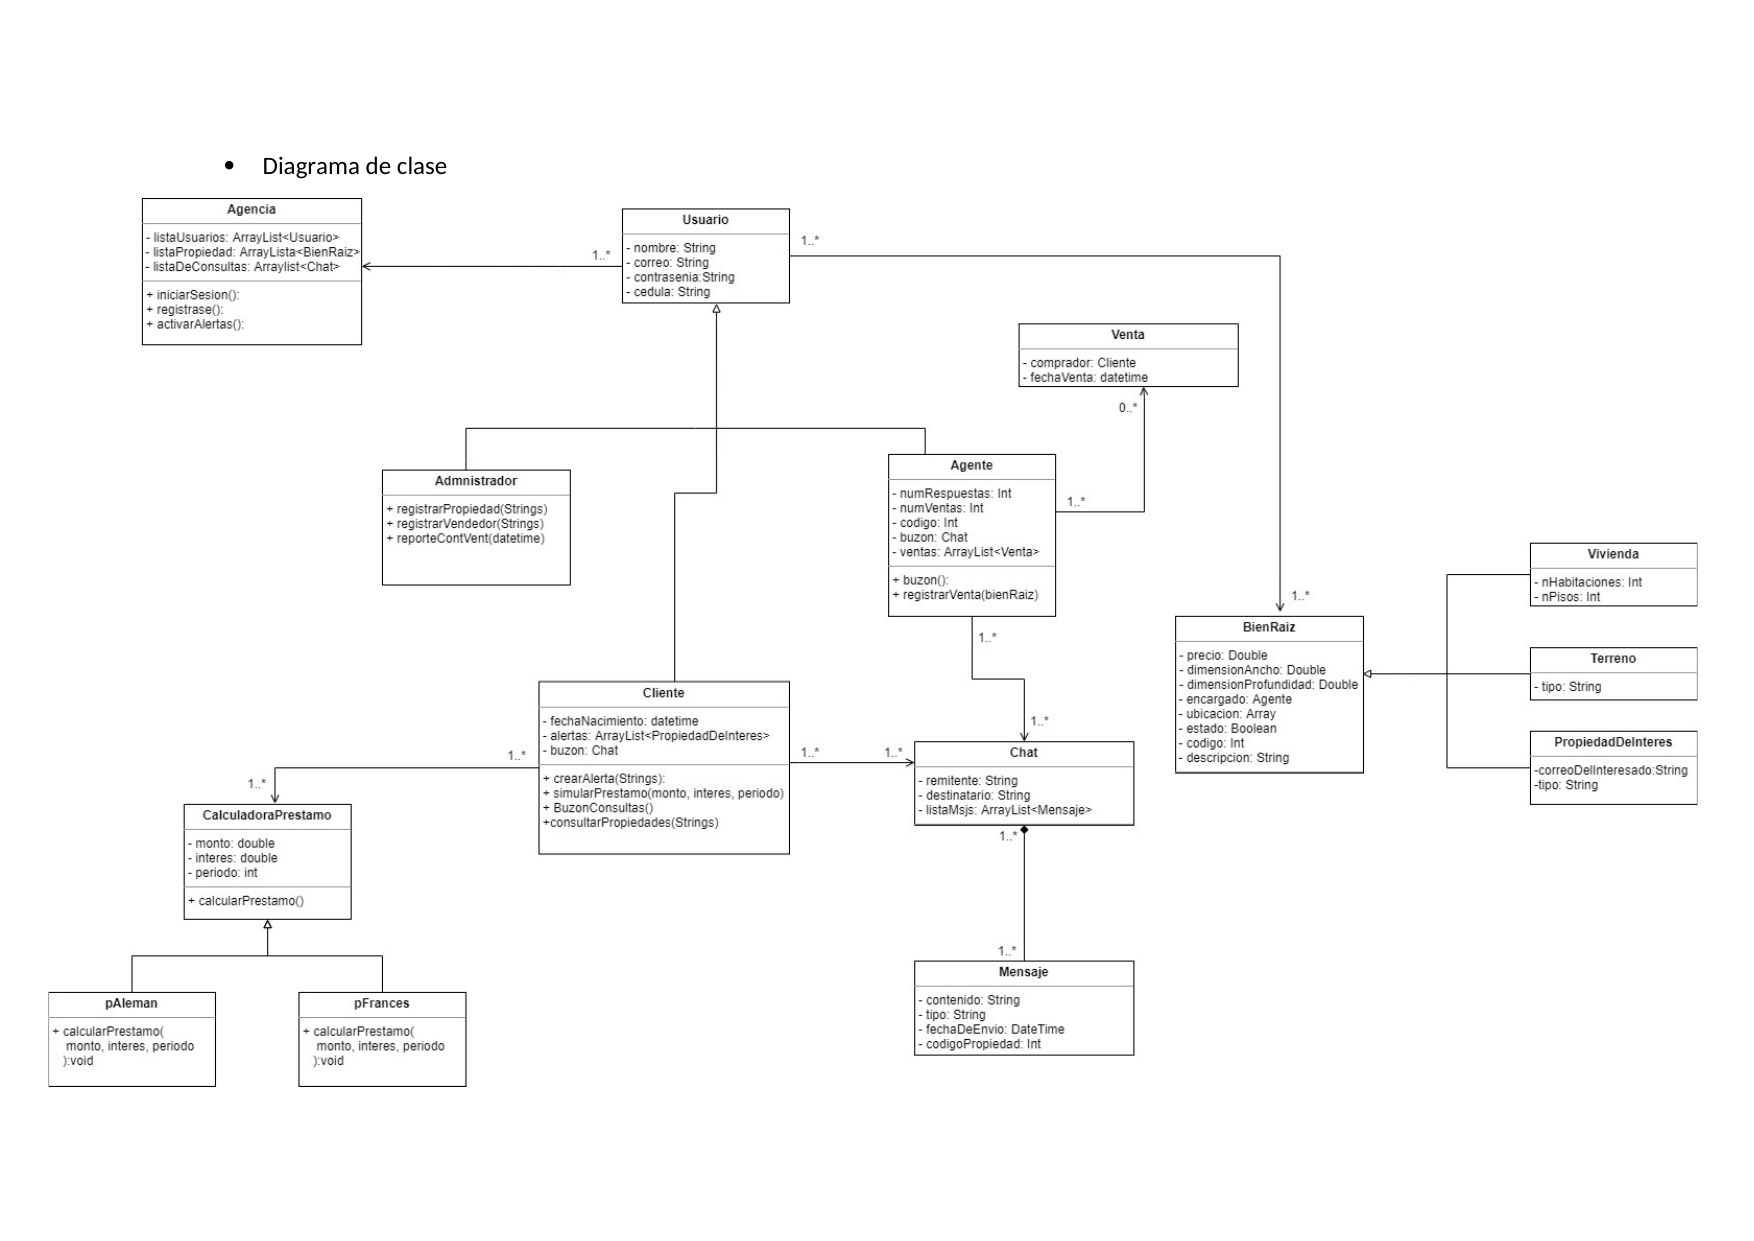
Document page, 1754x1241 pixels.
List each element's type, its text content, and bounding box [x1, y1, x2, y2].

picture [48, 198, 1698, 1087]
list Diagrama de clase [225, 150, 1604, 181]
